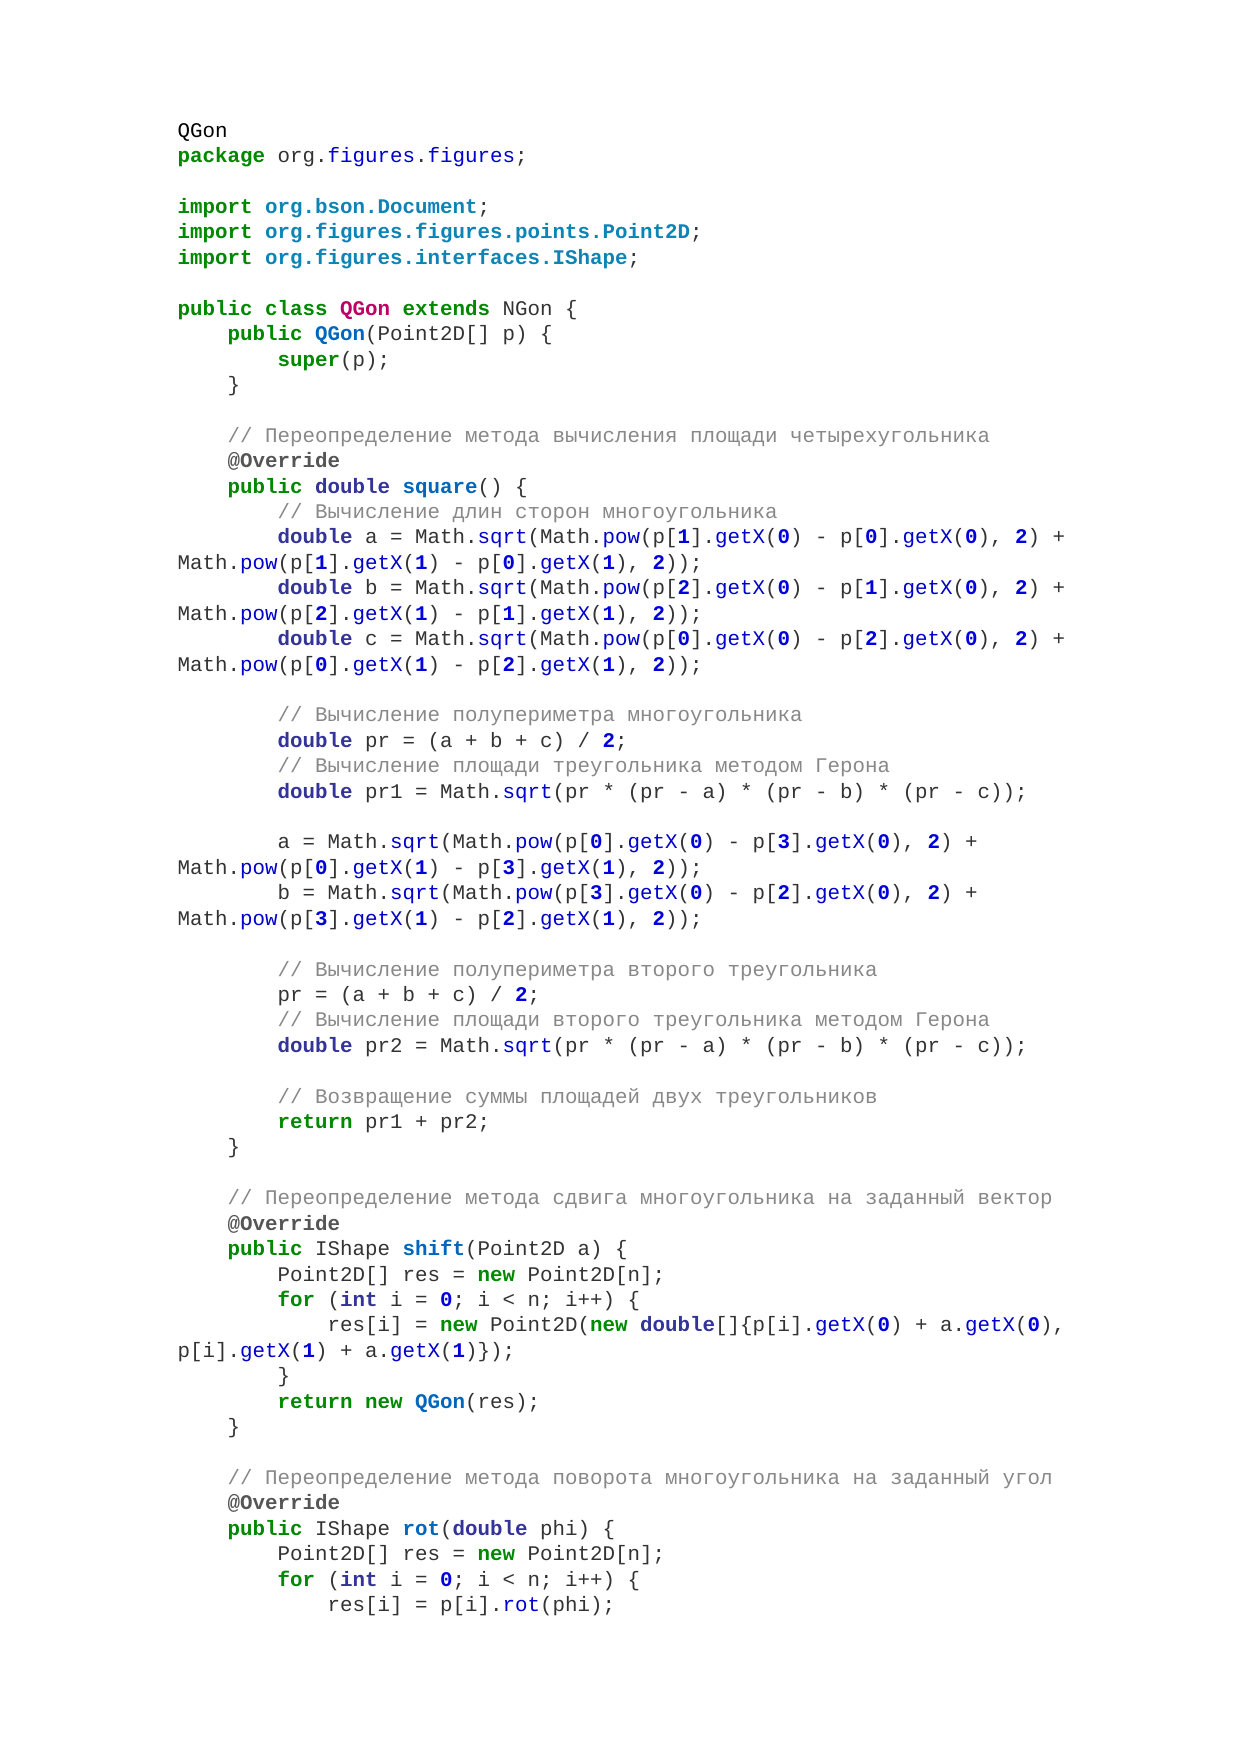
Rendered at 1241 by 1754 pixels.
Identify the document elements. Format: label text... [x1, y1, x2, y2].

text double pr2 = Math.sqrt(pr * (pr - a) * (pr - b) * (pr - c)); [177, 1033, 1152, 1058]
text for (int i = 0; i < n; i++) { [177, 1567, 1152, 1592]
text @Override [177, 1491, 1152, 1516]
text } [177, 1363, 1152, 1389]
text return new QGon(res); [177, 1389, 1152, 1414]
text double c = Math.sqrt(Math.pow(p[0].getX(0) - p[2].getX(0), 2) + Math.pow(p[0].getX(1) - p[2].getX(1), 2)); [177, 626, 1152, 677]
text public IShape shift(Point2D a) { [177, 1236, 1152, 1262]
text @Override [177, 448, 1152, 474]
text double pr1 = Math.sqrt(pr * (pr - a) * (pr - b) * (pr - c)); [177, 779, 1152, 804]
text public class QGon extends NGon { [177, 296, 1152, 321]
text a = Math.sqrt(Math.pow(p[0].getX(0) - p[3].getX(0), 2) + Math.pow(p[0].getX(1) - p[3].getX(1), 2)); [177, 830, 1152, 881]
text QGon package org.figures.figures; [177, 118, 1152, 169]
text pr = (a + b + c) / 2; [177, 982, 1152, 1008]
text double pr = (a + b + c) / 2; [177, 728, 1152, 753]
text res[i] = new Point2D(new double[]{p[i].getX(0) + a.getX(0), p[i].getX(1) + a.getX(1)}); [177, 1313, 1152, 1363]
text public IShape rot(double phi) { [177, 1516, 1152, 1541]
text // Переопределение метода вычисления площади четырехугольника [177, 423, 1152, 448]
text double a = Math.sqrt(Math.pow(p[1].getX(0) - p[0].getX(0), 2) + Math.pow(p[1].getX(1) - p[0].getX(1), 2)); [177, 525, 1152, 576]
text Point2D[] res = new Point2D[n]; [177, 1541, 1152, 1567]
text @Override [177, 1211, 1152, 1236]
text import org.figures.figures.points.Point2D; [177, 220, 1152, 245]
text import org.bson.Document; [177, 194, 1152, 220]
text super(p); [177, 347, 1152, 372]
text // Переопределение метода поворота многоугольника на заданный угол [177, 1465, 1152, 1491]
text double b = Math.sqrt(Math.pow(p[2].getX(0) - p[1].getX(0), 2) + Math.pow(p[2].getX(1) - p[1].getX(1), 2)); [177, 576, 1152, 626]
text } [177, 1414, 1152, 1440]
text for (int i = 0; i < n; i++) { [177, 1287, 1152, 1313]
text // Вычисление площади треугольника методом Герона [177, 753, 1152, 779]
text // Вычисление площади второго треугольника методом Герона [177, 1008, 1152, 1033]
text b = Math.sqrt(Math.pow(p[3].getX(0) - p[2].getX(0), 2) + Math.pow(p[3].getX(1) - p[2].getX(1), 2)); [177, 881, 1152, 931]
text // Вычисление полупериметра второго треугольника [177, 957, 1152, 982]
text // Переопределение метода сдвига многоугольника на заданный вектор [177, 1186, 1152, 1211]
text // Вычисление полупериметра многоугольника [177, 703, 1152, 728]
text public QGon(Point2D[] p) { [177, 321, 1152, 347]
text } [177, 1135, 1152, 1160]
text // Вычисление длин сторон многоугольника [177, 499, 1152, 525]
text res[i] = p[i].rot(phi); [177, 1592, 1152, 1618]
text return pr1 + pr2; [177, 1109, 1152, 1135]
text import org.figures.interfaces.IShape; [177, 245, 1152, 271]
text public double square() { [177, 474, 1152, 499]
text // Возвращение суммы площадей двух треугольников [177, 1084, 1152, 1109]
text Point2D[] res = new Point2D[n]; [177, 1262, 1152, 1287]
text } [177, 372, 1152, 398]
